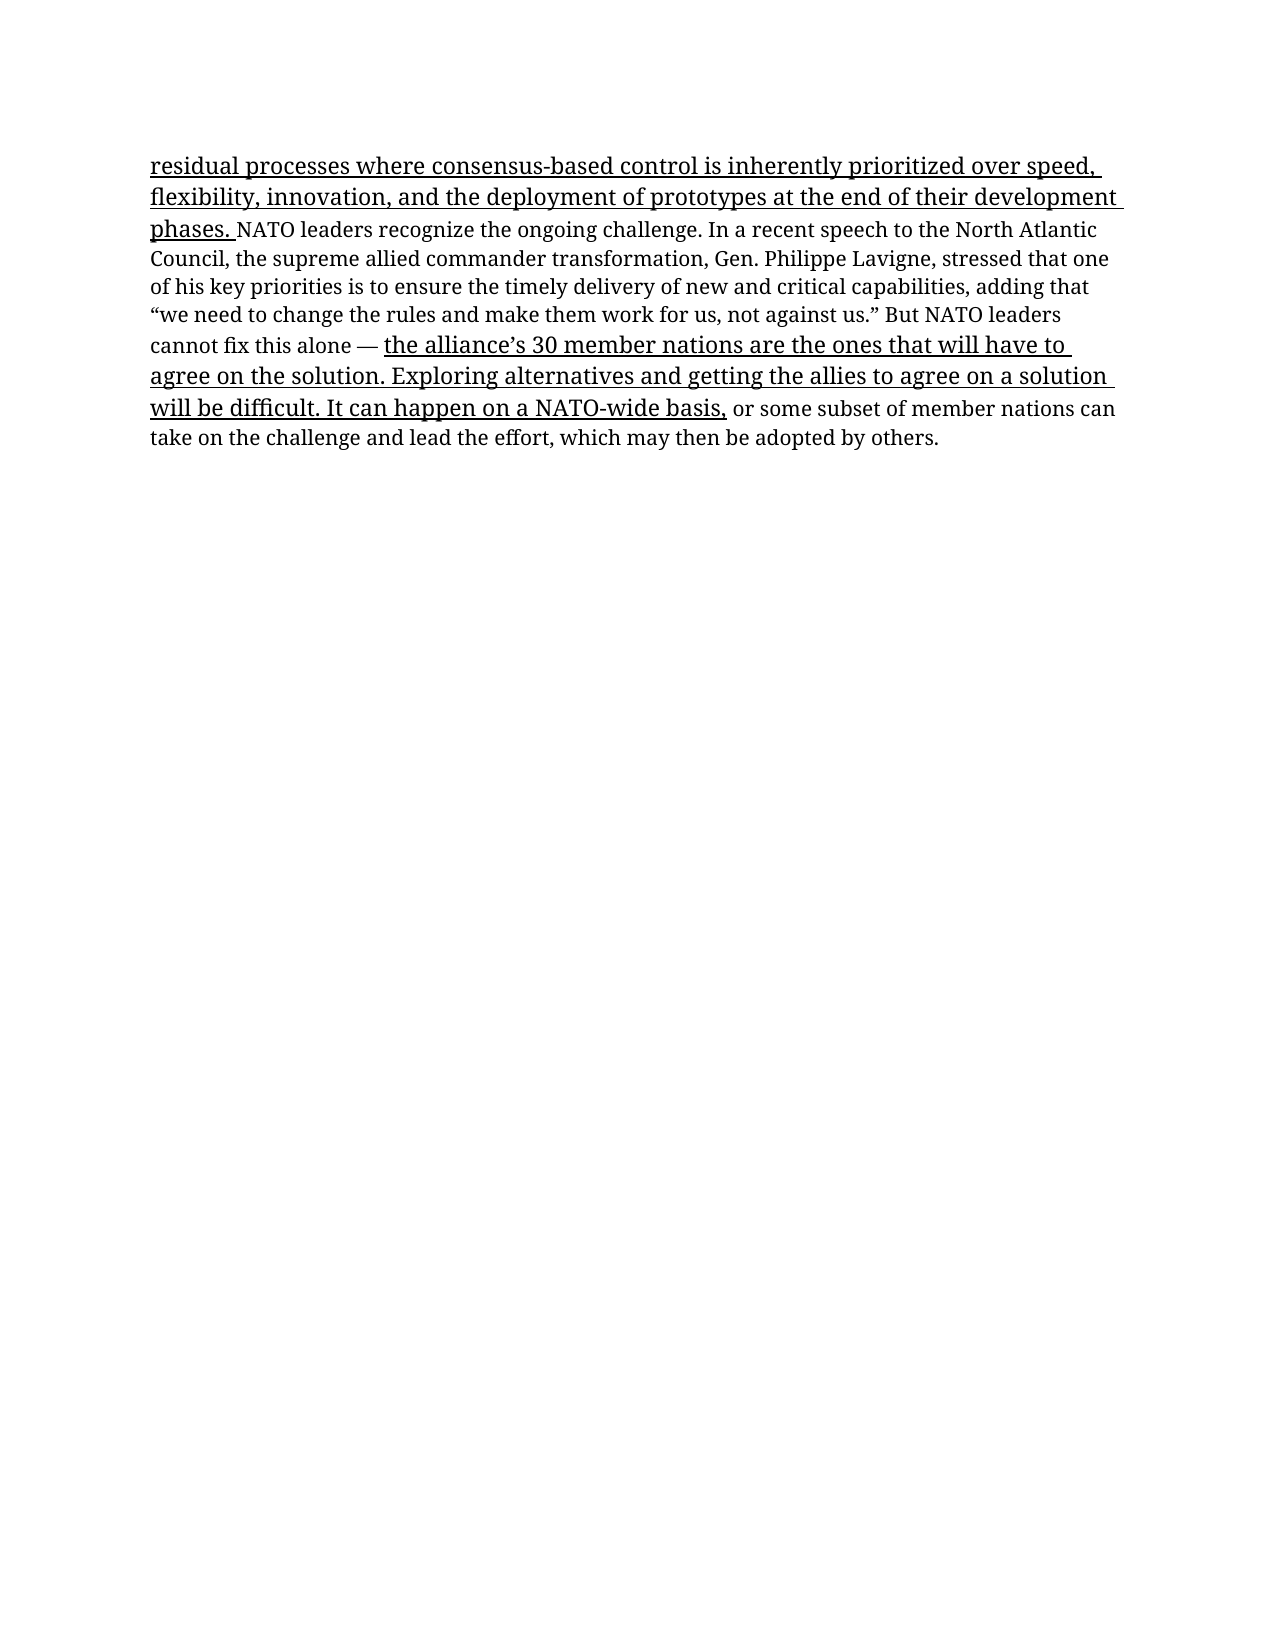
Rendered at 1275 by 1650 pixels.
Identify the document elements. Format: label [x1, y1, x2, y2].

text [150, 150, 1125, 451]
